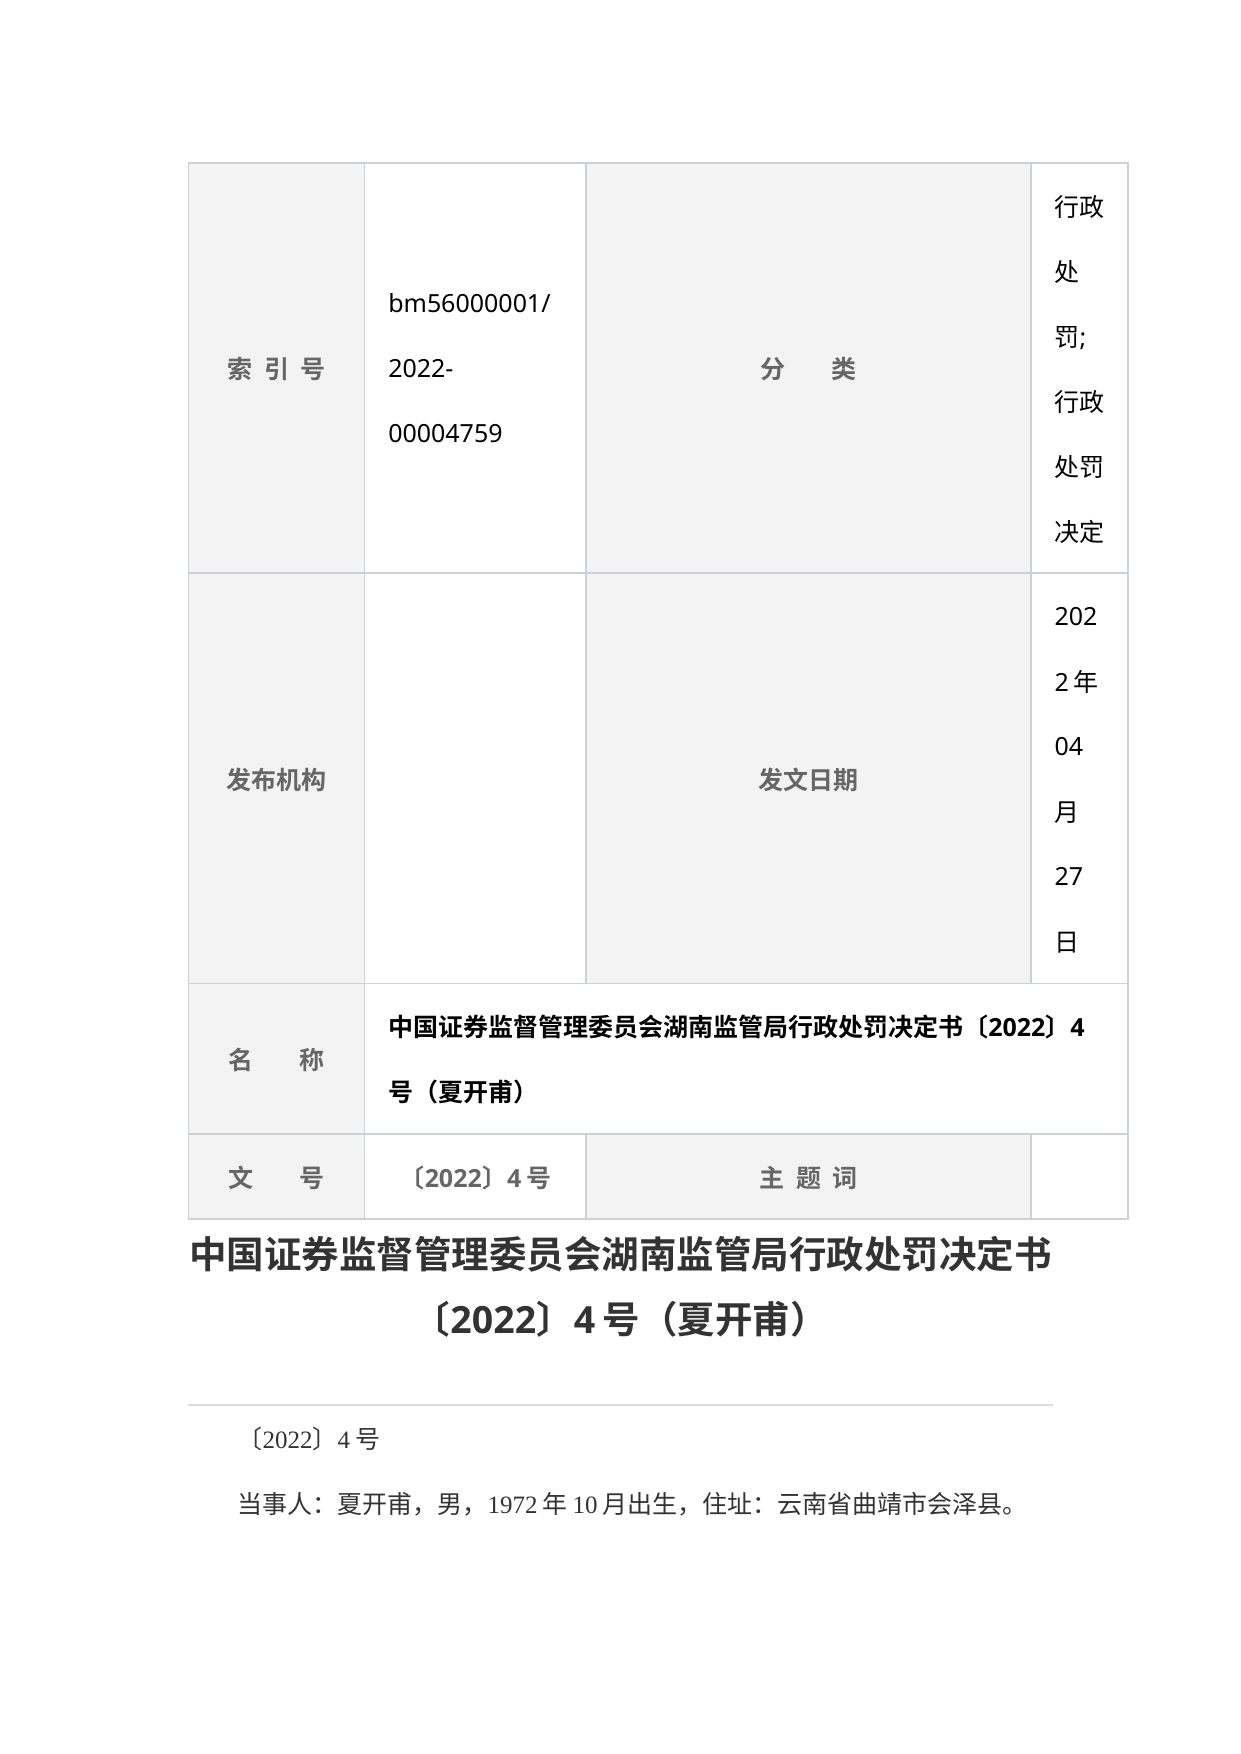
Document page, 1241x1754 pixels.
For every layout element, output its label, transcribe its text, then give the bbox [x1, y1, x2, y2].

table_cell 发文日期 [587, 574, 1030, 983]
text 中国证券监督管理委员会湖南监管局行政处罚决定书〔2022〕4号（夏开甫） [187, 1220, 1053, 1406]
table_header 行政处罚;行政处罚决定 [1032, 164, 1127, 572]
table_cell 中国证券监督管理委员会湖南监管局行政处罚决定书〔2022〕4号（夏开甫） [365, 984, 1127, 1133]
text 当事人：夏开甫，男，1972年10月出生，住址：云南省曲靖市会泽县。 [187, 1471, 1053, 1536]
table_cell 文 号 [189, 1135, 364, 1218]
table_header bm56000001/2022-00004759 [365, 164, 585, 572]
table_cell 发布机构 [189, 574, 364, 983]
table_header 分 类 [587, 164, 1030, 572]
text 〔2022〕4号 [187, 1406, 1053, 1471]
table_header 索 引 号 [189, 164, 364, 572]
table_cell 名 称 [189, 984, 364, 1133]
table_cell 〔2022〕4号 [365, 1135, 585, 1218]
table_cell 2022年04月27日 [1032, 574, 1127, 983]
table_cell [1032, 1135, 1127, 1218]
table_cell 主 题 词 [587, 1135, 1030, 1218]
table_cell [365, 574, 585, 983]
